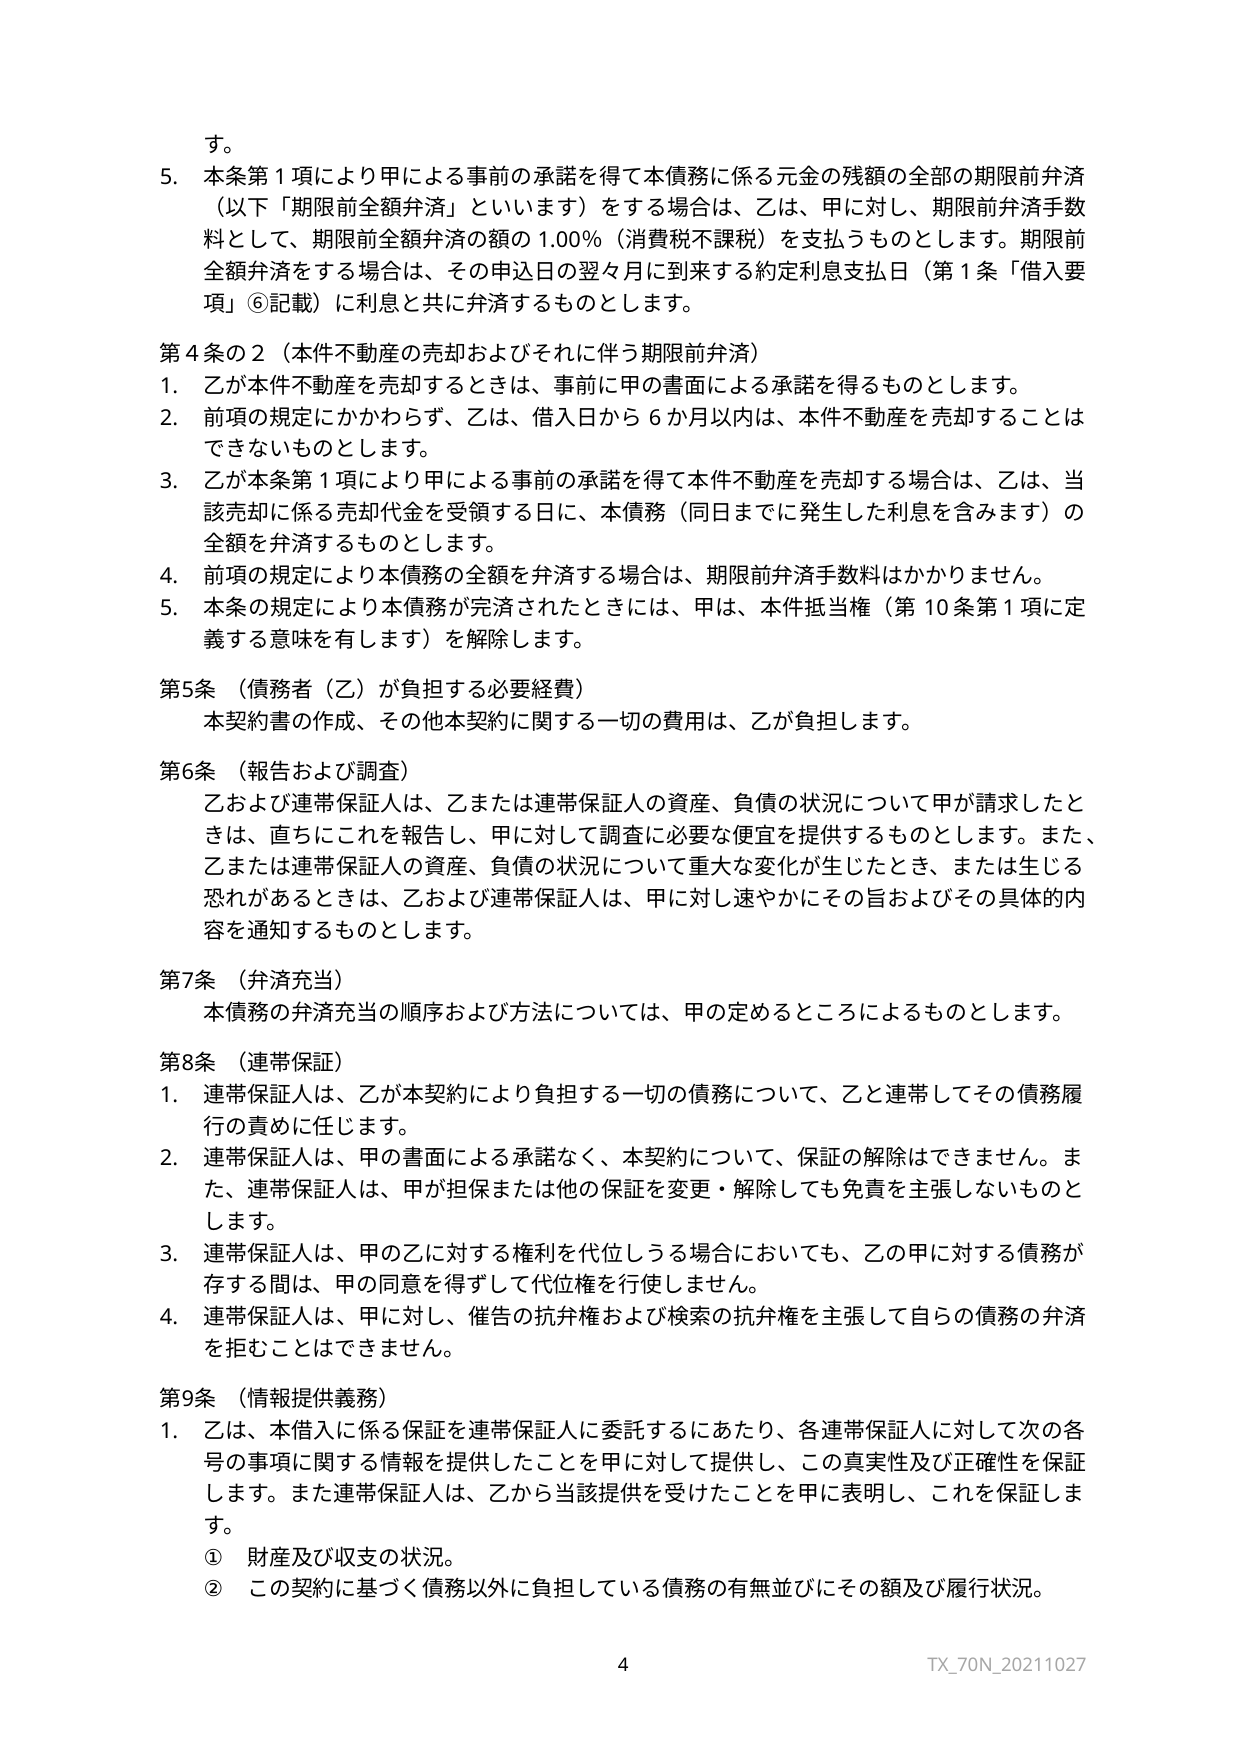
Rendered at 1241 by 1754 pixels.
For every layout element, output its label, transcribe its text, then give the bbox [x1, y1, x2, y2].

subtitle （連帯保証） [159, 1045, 1087, 1077]
subtitle （債務者（乙）が負担する必要経費） [159, 672, 1087, 704]
list この契約に基づく債務以外に負担している債務の有無並びにその額及び履行状況。 [203, 1571, 1087, 1603]
list 連帯保証人は、甲に対し、催告の抗弁権および検索の抗弁権を主張して自らの債務の弁済を拒むことはできません。 [159, 1299, 1087, 1362]
list 本条の規定により本債務が完済されたときには、甲は、本件抵当権（第10条第1項に定義する意味を有します）を解除します。 [159, 590, 1087, 653]
list 前項の規定にかかわらず、乙は、借入日から6か月以内は、本件不動産を売却することはできないものとします。 [159, 399, 1087, 463]
list 乙は、本借入に係る保証を連帯保証人に委託するにあたり、各連帯保証人に対して次の各号の事項に関する情報を提供したことを甲に対して提供し、この真実性及び正確性を保証します。また連帯保証人は、乙から当該提供を受けたことを甲に表明し、これを保証します。 [159, 1413, 1087, 1540]
list 連帯保証人は、甲の書面による承諾なく、本契約について、保証の解除はできません。また、連帯保証人は、甲が担保または他の保証を変更・解除しても免責を主張しないものとします。 [159, 1140, 1087, 1236]
subtitle （情報提供義務） [159, 1381, 1087, 1413]
list 本条第1項により甲による事前の承諾を得て本債務に係る元金の残額の全部の期限前弁済（以下「期限前全額弁済」といいます）をする場合は、乙は、甲に対し、期限前弁済手数料として、期限前全額弁済の額の1.00％（消費税不課税）を支払うものとします。期限前全額弁済をする場合は、その申込日の翌々月に到来する約定利息支払日（第1条「借入要項」⑥記載）に利息と共に弁済するものとします。 [159, 159, 1087, 317]
subtitle （報告および調査） [159, 754, 1087, 786]
text 第４条の２（本件不動産の売却およびそれに伴う期限前弁済） [159, 336, 1087, 368]
list 連帯保証人は、甲の乙に対する権利を代位しうる場合においても、乙の甲に対する債務が存する間は、甲の同意を得ずして代位権を行使しません。 [159, 1236, 1087, 1299]
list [159, 127, 1087, 159]
text 乙および連帯保証人は、乙または連帯保証人の資産、負債の状況について甲が請求したときは、直ちにこれを報告し、甲に対して調査に必要な便宜を提供するものとします。また、乙または連帯保証人の資産、負債の状況について重大な変化が生じたとき、または生じる恐れがあるときは、乙および連帯保証人は、甲に対し速やかにその旨およびその具体的内容を通知するものとします。 [203, 786, 1087, 944]
list 乙が本条第1項により甲による事前の承諾を得て本件不動産を売却する場合は、乙は、当該売却に係る売却代金を受領する日に、本債務（同日までに発生した利息を含みます）の全額を弁済するものとします。 [159, 463, 1087, 558]
list 連帯保証人は、乙が本契約により負担する一切の債務について、乙と連帯してその債務履行の責めに任じます。 [159, 1077, 1087, 1140]
list 財産及び収支の状況。 [203, 1540, 1087, 1571]
text 本契約書の作成、その他本契約に関する一切の費用は、乙が負担します。 [203, 704, 1087, 735]
text 本債務の弁済充当の順序および方法については、甲の定めるところによるものとします。 [203, 995, 1087, 1026]
subtitle （弁済充当） [159, 963, 1087, 995]
list 前項の規定により本債務の全額を弁済する場合は、期限前弁済手数料はかかりません。 [159, 558, 1087, 590]
list 乙が本件不動産を売却するときは、事前に甲の書面による承諾を得るものとします。 [159, 368, 1087, 399]
